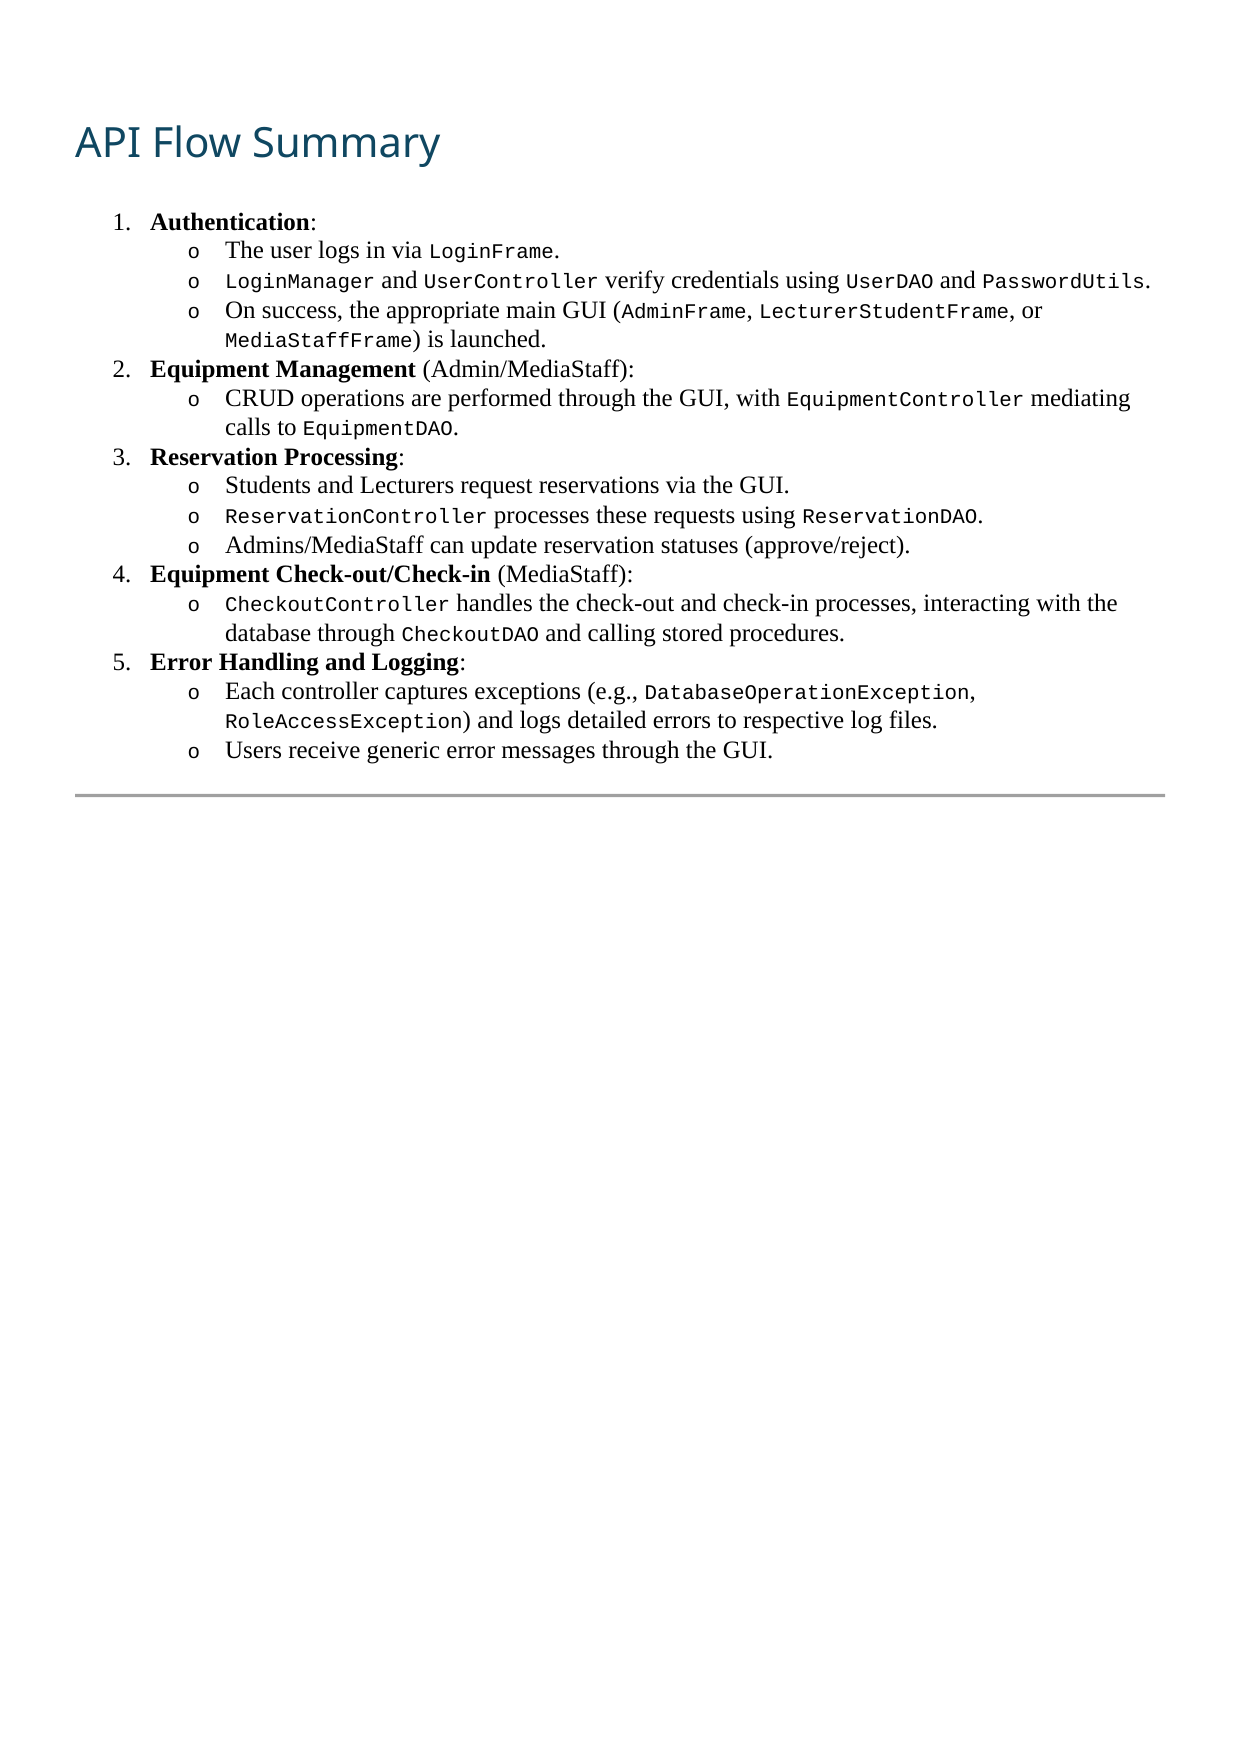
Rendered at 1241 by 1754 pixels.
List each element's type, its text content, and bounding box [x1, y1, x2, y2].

list LoginManager and UserController verify credentials using UserDAO and PasswordUtils. [187, 265, 1165, 295]
list CheckoutController handles the check-out and check-in processes, interacting with the database through CheckoutDAO and calling stored procedures. [187, 588, 1165, 647]
list Each controller captures exceptions (e.g., DatabaseOperationException, RoleAccessException) and logs detailed errors to respective log files. [187, 676, 1165, 735]
list Equipment Management (Admin/MediaStaff): [112, 354, 1165, 383]
list Equipment Check-out/Check-in (MediaStaff): [112, 559, 1165, 588]
list Users receive generic error messages through the GUI. [187, 735, 1165, 765]
list CRUD operations are performed through the GUI, with EquipmentController mediating calls to EquipmentDAO. [187, 383, 1165, 442]
list Reservation Processing: [112, 442, 1165, 471]
list Students and Lecturers request reservations via the GUI. [187, 471, 1165, 500]
list Authentication: [112, 207, 1165, 236]
list The user logs in via LoginFrame. [187, 236, 1165, 265]
list On success, the appropriate main GUI (AdminFrame, LecturerStudentFrame, or MediaStaffFrame) is launched. [187, 295, 1165, 354]
list ReservationController processes these requests using ReservationDAO. [187, 500, 1165, 530]
subtitle API Flow Summary [75, 112, 1165, 169]
list Error Handling and Logging: [112, 647, 1165, 676]
list Admins/MediaStaff can update reservation statuses (approve/reject). [187, 530, 1165, 559]
